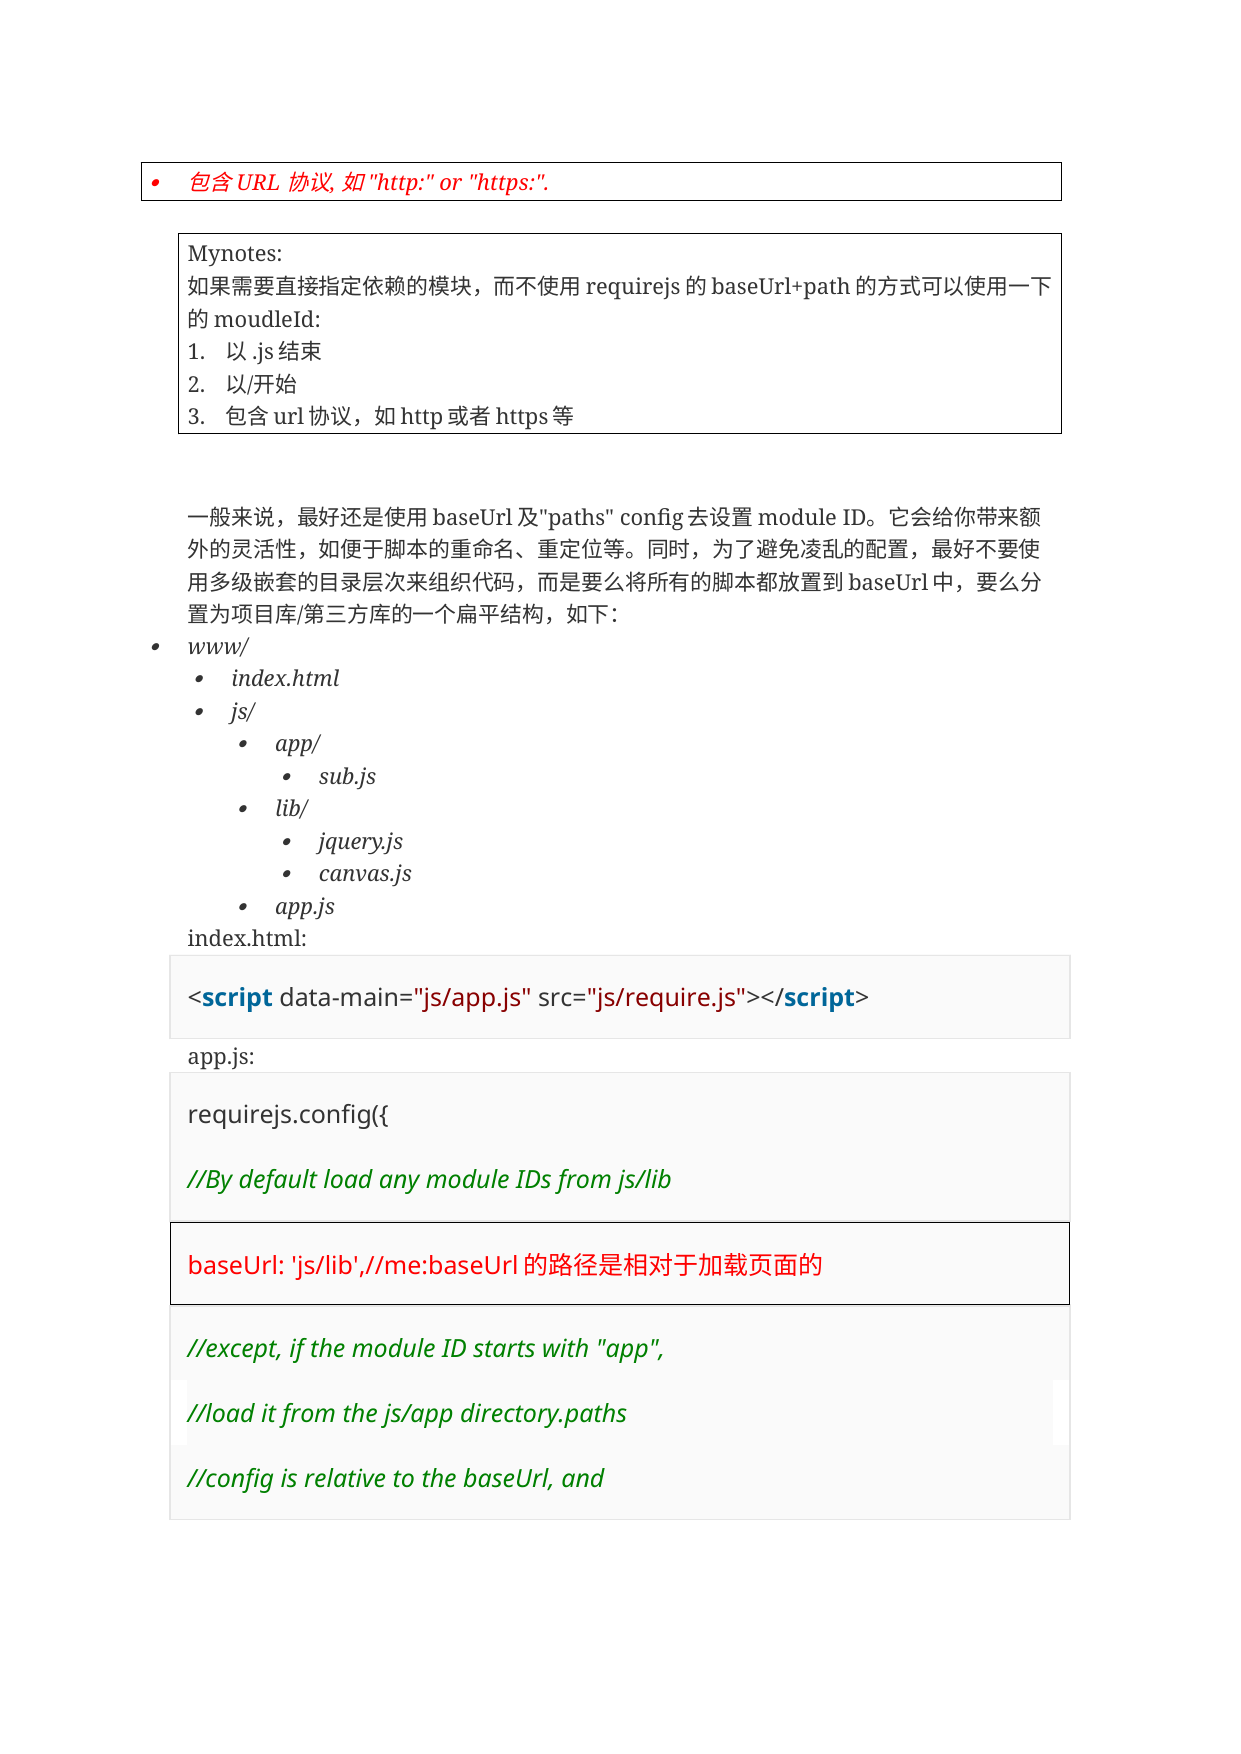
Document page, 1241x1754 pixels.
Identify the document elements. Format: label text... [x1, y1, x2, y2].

list 包含 URL 协议, 如 "http:" or "https:". [142, 163, 1061, 200]
text //By default load any module IDs from js/lib [171, 1137, 1069, 1220]
list www/ [150, 629, 1053, 662]
list 以 .js结束 [187, 334, 1053, 366]
text requirejs.config({ [171, 1073, 1069, 1137]
list js/ [194, 694, 1053, 727]
text //config is relative to the baseUrl, and [171, 1435, 1069, 1519]
list sub.js [281, 759, 1053, 792]
text 如果需要直接指定依赖的模块，而不使用requirejs的baseUrl+path的方式可以使用一下的moudleId: [187, 269, 1053, 334]
list 以/开始 [187, 366, 1053, 396]
list lib/ [237, 792, 1053, 824]
text app.js: [187, 1039, 1053, 1072]
list app.js [237, 889, 1053, 922]
list jquery.js [281, 824, 1053, 857]
text <script data-main="js/app.js" src="js/require.js"></script> [171, 956, 1069, 1038]
list index.html [194, 662, 1053, 694]
text Mynotes: [179, 234, 1061, 269]
text //except, if the module ID starts with "app", [171, 1307, 1069, 1380]
text 一般来说，最好还是使用baseUrl及"paths" config去设置module ID。它会给你带来额外的灵活性，如便于脚本的重命名、重定位等。同时，为了避免凌乱的配置，最好不要使用多级嵌套的目录层次来组织代码，而是要么将所有的脚本都放置到baseUrl中，要么分置为项目库/第三方库的一个扁平结构，如下： [187, 499, 1053, 629]
text baseUrl: 'js/lib',//me:baseUrl的路径是相对于加载页面的 [171, 1223, 1069, 1304]
list app/ [237, 727, 1053, 759]
list 包含url协议，如http或者https等 [179, 396, 1061, 433]
text index.html: [187, 922, 1053, 954]
text //load it from the js/app directory.paths [187, 1380, 1053, 1435]
list canvas.js [281, 857, 1053, 889]
